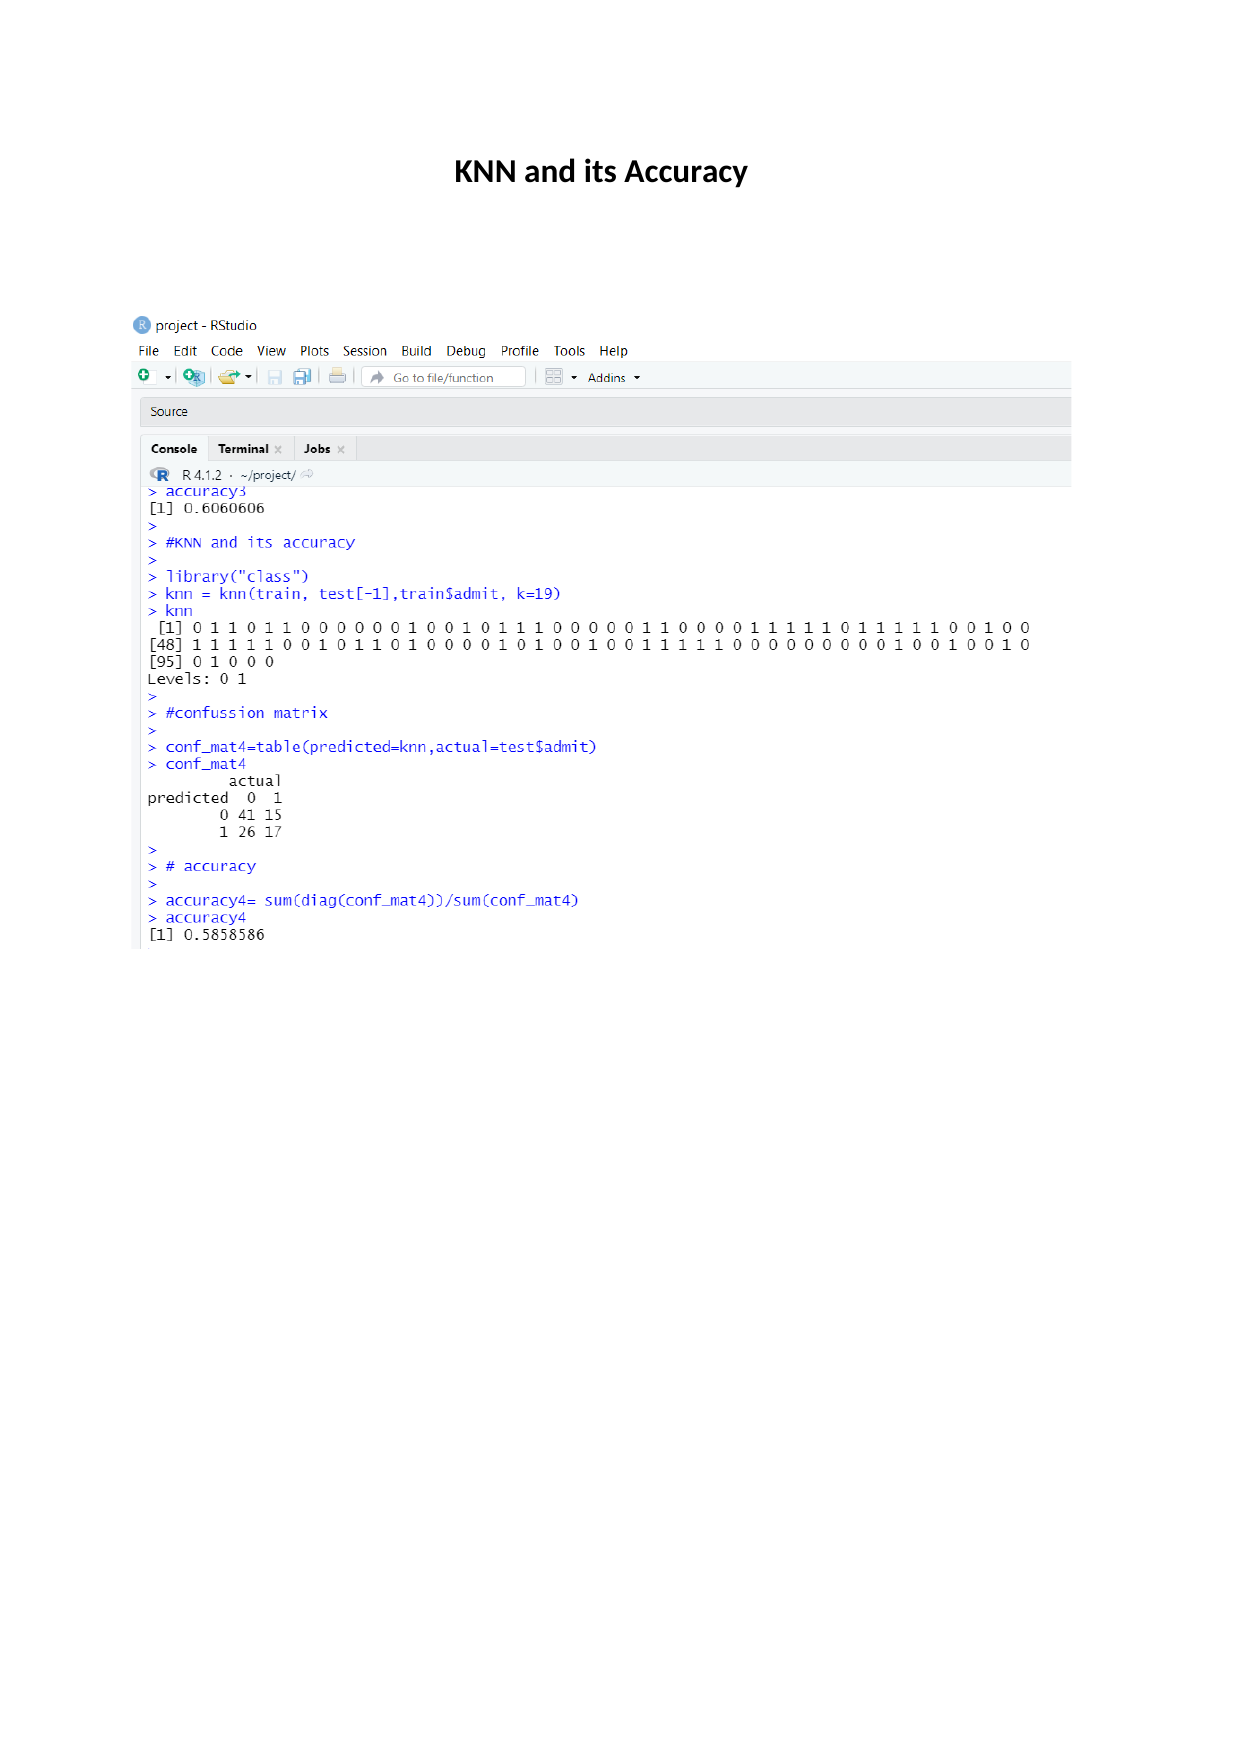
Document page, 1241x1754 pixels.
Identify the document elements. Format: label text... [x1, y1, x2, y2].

text KNN and its Accuracy [112, 150, 1090, 191]
picture [131, 312, 1072, 949]
